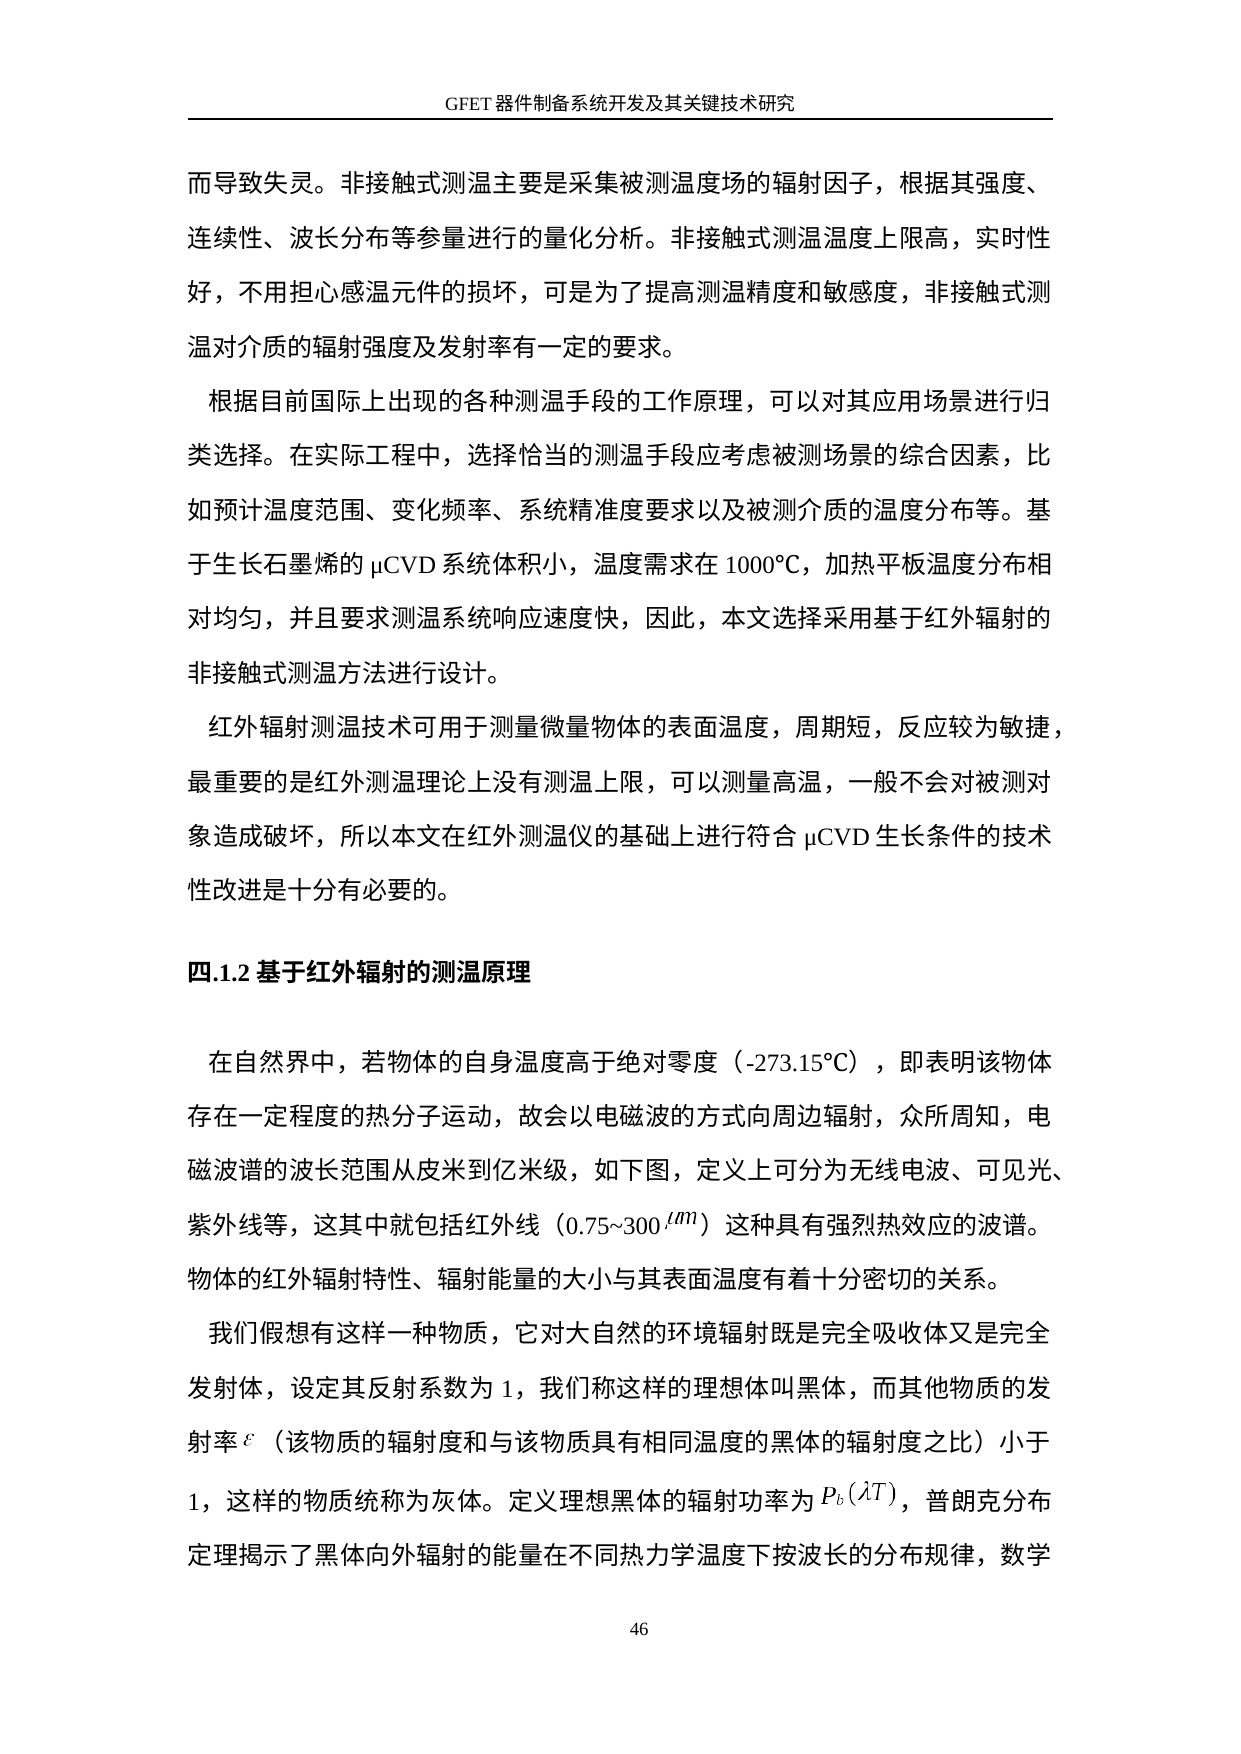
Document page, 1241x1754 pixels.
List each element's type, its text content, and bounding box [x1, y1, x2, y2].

subtitle 基于红外辐射的测温原理 [187, 952, 1053, 988]
text 在自然界中，若物体的自身温度高于绝对零度（-273.15℃），即表明该物体存在一定程度的热分子运动，故会以电磁波的方式向周边辐射，众所周知，电磁波谱的波长范围从皮米到亿米级，如下图，定义上可分为无线电波、可见光、紫外线等，这其中就包括红外线（0.75~300）这种具有强烈热效应的波谱。物体的红外辐射特性、辐射能量的大小与其表面温度有着十分密切的关系。 [187, 1042, 1053, 1296]
text 根据目前国际上出现的各种测温手段的工作原理，可以对其应用场景进行归类选择。在实际工程中，选择恰当的测温手段应考虑被测场景的综合因素，比如预计温度范围、变化频率、系统精准度要求以及被测介质的温度分布等。基于生长石墨烯的μCVD系统体积小，温度需求在1000℃，加热平板温度分布相对均匀，并且要求测温系统响应速度快，因此，本文选择采用基于红外辐射的非接触式测温方法进行设计。 [187, 381, 1053, 689]
text 红外辐射测温技术可用于测量微量物体的表面温度，周期短，反应较为敏捷，最重要的是红外测温理论上没有测温上限，可以测量高温，一般不会对被测对象造成破坏，所以本文在红外测温仪的基础上进行符合μCVD生长条件的技术性改进是十分有必要的。 [187, 708, 1053, 907]
